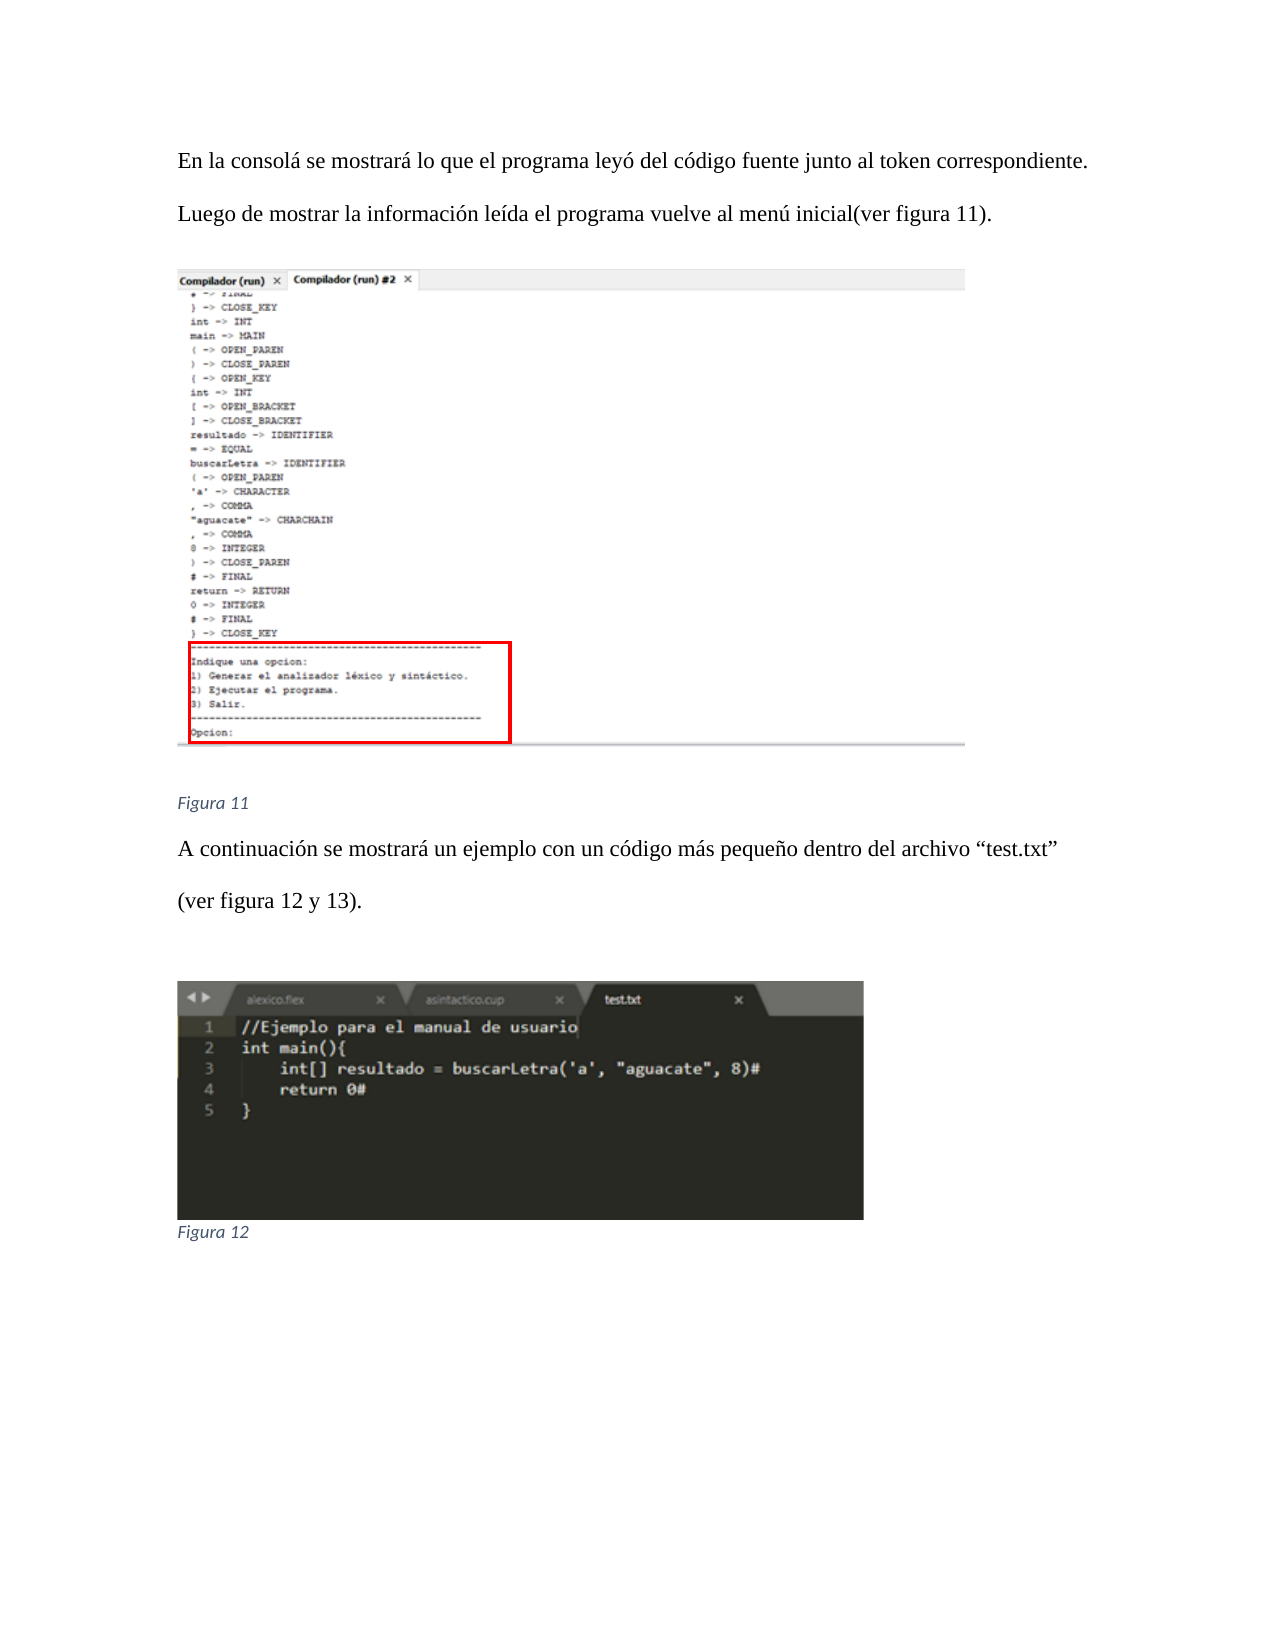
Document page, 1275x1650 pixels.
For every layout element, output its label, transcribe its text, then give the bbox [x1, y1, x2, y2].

text En la consolá se mostrará lo que el programa leyó del código fuente junto al token correspondiente. Luego de mostrar la información leída el programa vuelve al menú inicial(ver figura 11). [177, 148, 1098, 227]
text A continuación se mostrará un ejemplo con un código más pequeño dentro del archivo “test.txt” (ver figura 12 y 13). [177, 835, 1098, 914]
picture [177, 269, 965, 747]
text Figura 11 [177, 791, 1098, 814]
picture [177, 981, 864, 1220]
